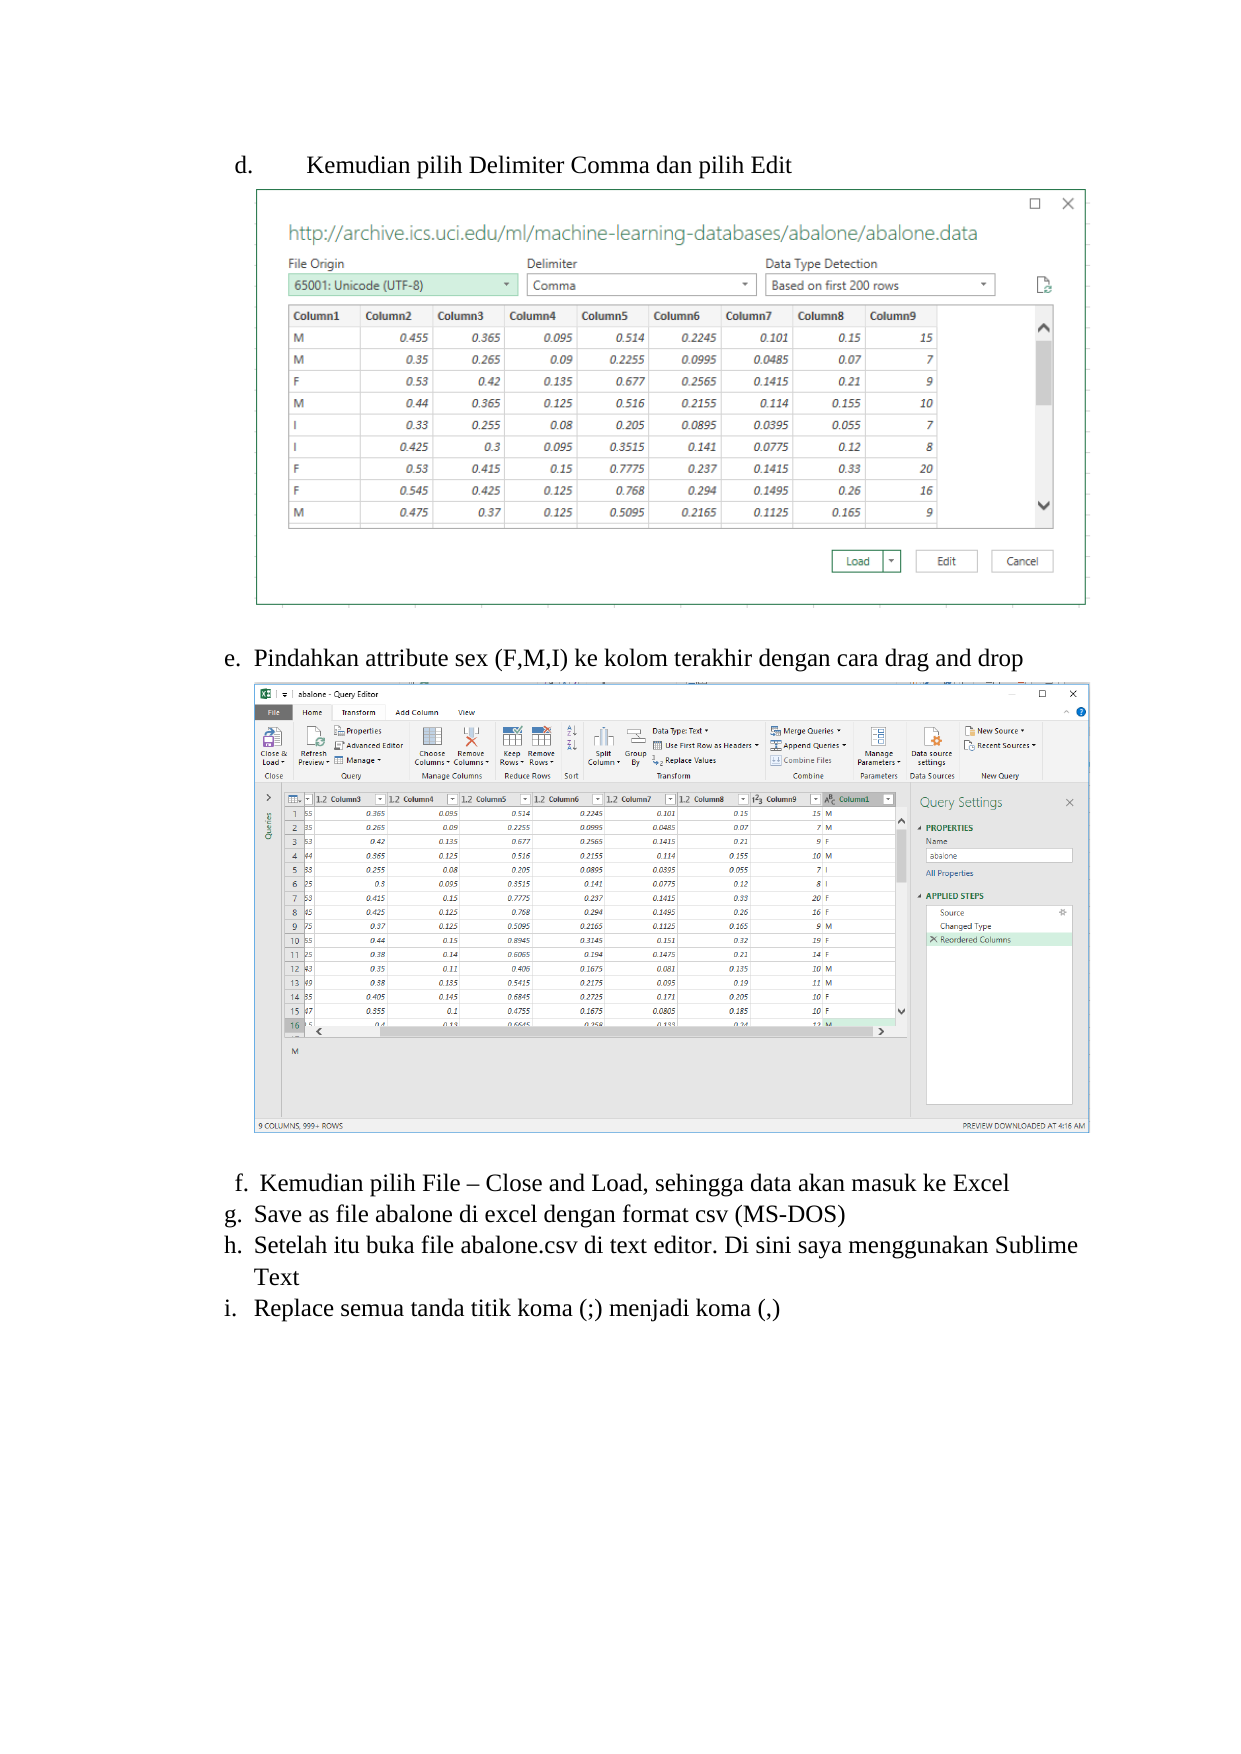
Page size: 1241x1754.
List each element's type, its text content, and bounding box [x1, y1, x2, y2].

list Setelah itu buka file abalone.csv di text editor. Di sini saya menggunakan Sublime Text [224, 1231, 1090, 1290]
list Kemudian pilih Delimiter Comma dan pilih Edit [234, 150, 1090, 179]
list Pindahkan attribute sex (F,M,I) ke kolom terakhir dengan cara drag and drop [224, 643, 1090, 672]
list Save as file abalone di excel dengan format csv (MS-DOS) [224, 1199, 1090, 1228]
picture [254, 682, 1091, 1133]
list Replace semua tanda titik koma (;) menjadi koma (,) [224, 1293, 1090, 1321]
list Kemudian pilih File – Close and Load, sehingga data akan masuk ke Excel [234, 1168, 1090, 1197]
picture [254, 189, 1091, 608]
